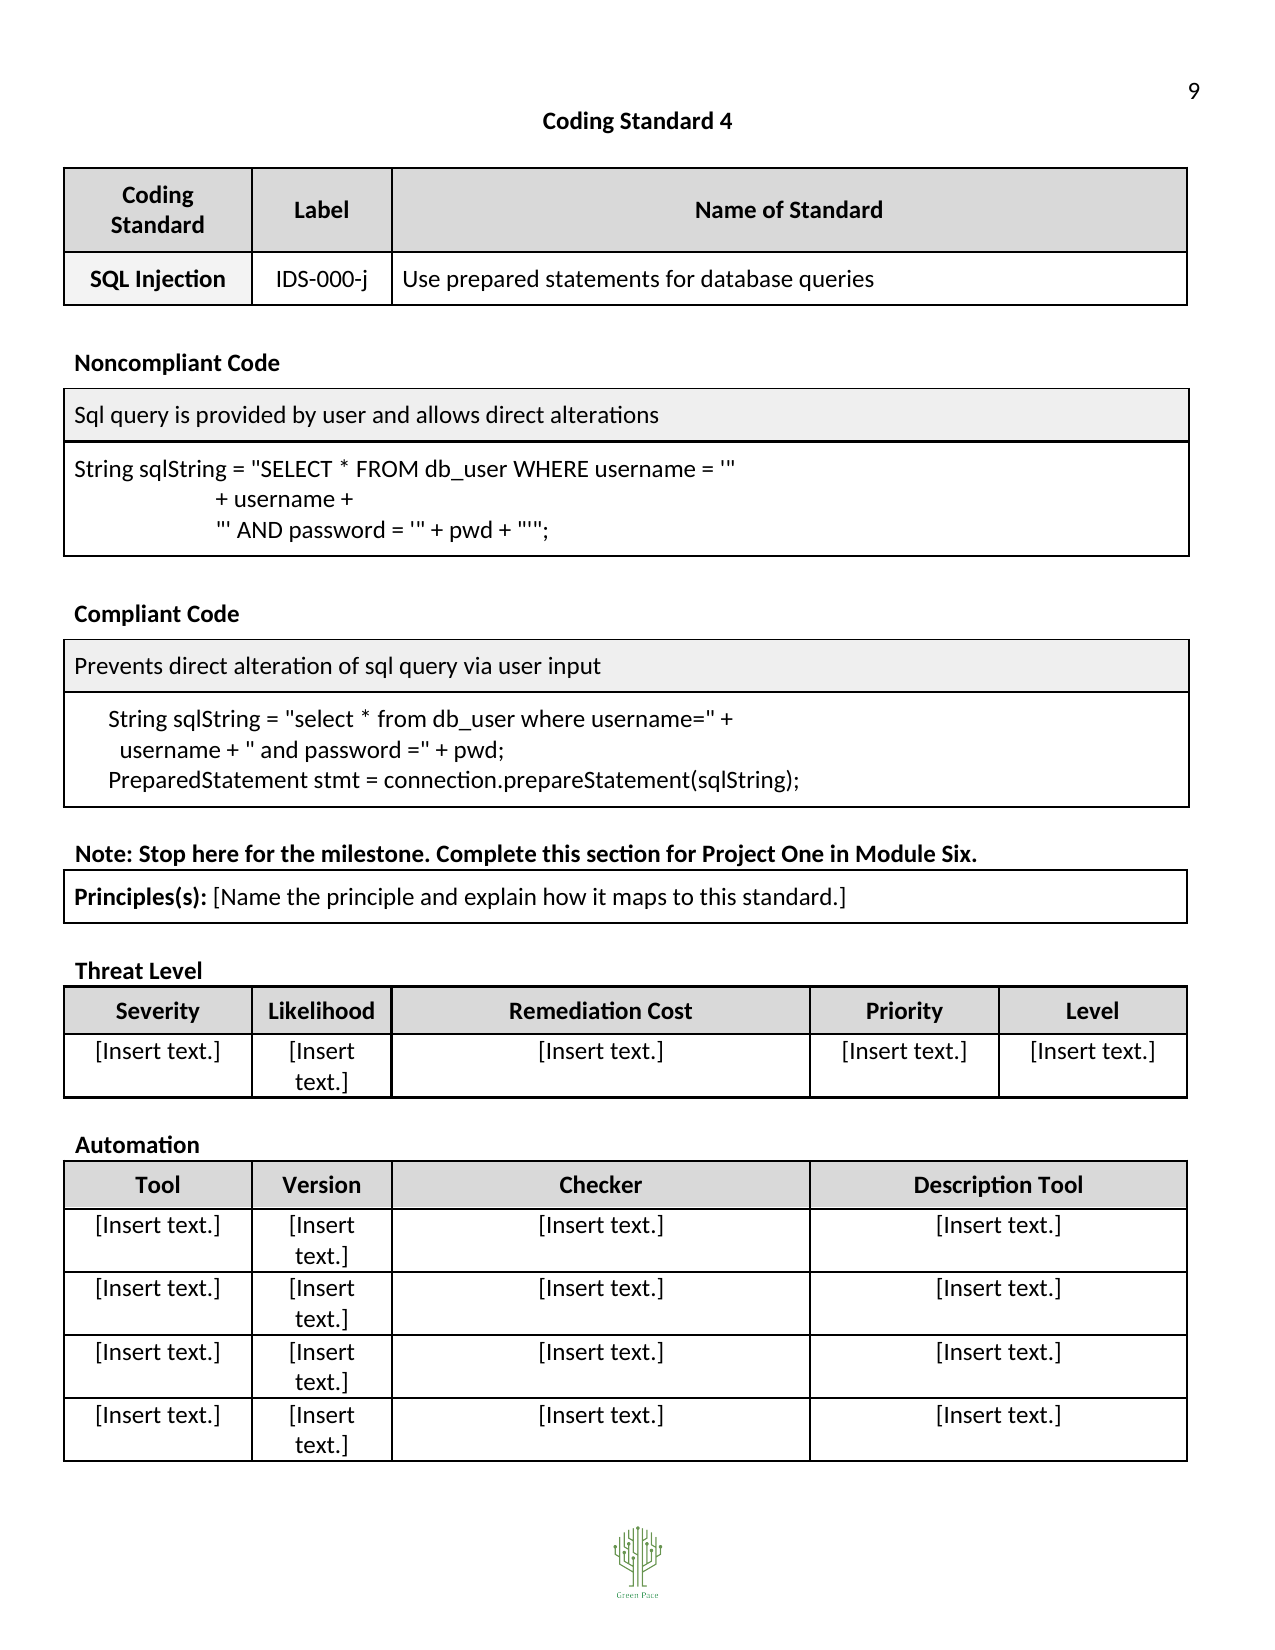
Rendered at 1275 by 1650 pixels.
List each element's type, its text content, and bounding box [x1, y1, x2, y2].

table_header Remediation Cost [393, 988, 809, 1033]
table_header Compliant Code [64, 588, 1189, 639]
table_cell [Insert text.] [811, 1035, 998, 1096]
table_cell [Insert text.] [811, 1273, 1186, 1334]
table_header Label [253, 169, 391, 251]
picture [605, 1521, 670, 1606]
table_cell [Insert text.] [393, 1035, 809, 1096]
table_header Level [1000, 988, 1186, 1033]
table_header Tool [65, 1162, 251, 1207]
table_cell [Insert text.] [1000, 1035, 1186, 1096]
table_cell [Insert text.] [253, 1035, 390, 1096]
table_cell [Insert text.] [65, 1273, 251, 1334]
table_header Likelihood [253, 988, 390, 1033]
table_cell [Insert text.] [811, 1210, 1186, 1271]
table_cell [Insert text.] [393, 1210, 809, 1271]
table_cell [Insert text.] [65, 1210, 251, 1271]
table_header Name of Standard [393, 169, 1186, 251]
table_header Checker [393, 1162, 809, 1207]
subtitle Coding Standard 4 [75, 106, 1200, 136]
table_cell [Insert text.] [253, 1399, 391, 1460]
table_cell [Insert text.] [811, 1336, 1186, 1397]
table_header Description Tool [811, 1162, 1186, 1207]
table_cell Sql query is provided by user and allows direct alterations [65, 389, 1188, 440]
table_cell [Insert text.] [253, 1273, 391, 1334]
table_cell [Insert text.] [65, 1336, 251, 1397]
table_header Priority [811, 988, 998, 1033]
table_cell [Insert text.] [253, 1210, 391, 1271]
table_header Coding Standard [65, 169, 251, 251]
table_cell [Insert text.] [811, 1399, 1186, 1460]
table_cell SQL Injection [65, 253, 251, 304]
text Note: Stop here for the milestone. Complete this section for Project One in Module Six. [75, 838, 1200, 869]
text Automation [75, 1129, 1200, 1159]
table_cell Use prepared statements for database queries [393, 253, 1186, 304]
table_cell [Insert text.] [393, 1336, 809, 1397]
table_header Noncompliant Code [64, 337, 1189, 388]
text Threat Level [75, 955, 1200, 985]
table_cell String sqlString = "SELECT * FROM db_user WHERE username = '" + username + "' AND password = '" + pwd + "'"; [65, 443, 1188, 555]
table_cell Prevents direct alteration of sql query via user input [65, 640, 1188, 691]
table_header Severity [65, 988, 251, 1033]
table_cell [Insert text.] [65, 1399, 251, 1460]
table_cell [Insert text.] [253, 1336, 391, 1397]
table_cell [Insert text.] [65, 1035, 251, 1096]
table_header Version [253, 1162, 391, 1207]
table_header Principles(s): [Name the principle and explain how it maps to this standard.] [65, 871, 1186, 922]
table_cell [Insert text.] [393, 1273, 809, 1334]
table_cell [Insert text.] [393, 1399, 809, 1460]
table_cell String sqlString = "select * from db_user where username=" + username + " and password =" + pwd; PreparedStatement stmt = connection.prepareStatement(sqlString); [65, 693, 1188, 806]
table_cell IDS-000-j [253, 253, 391, 304]
